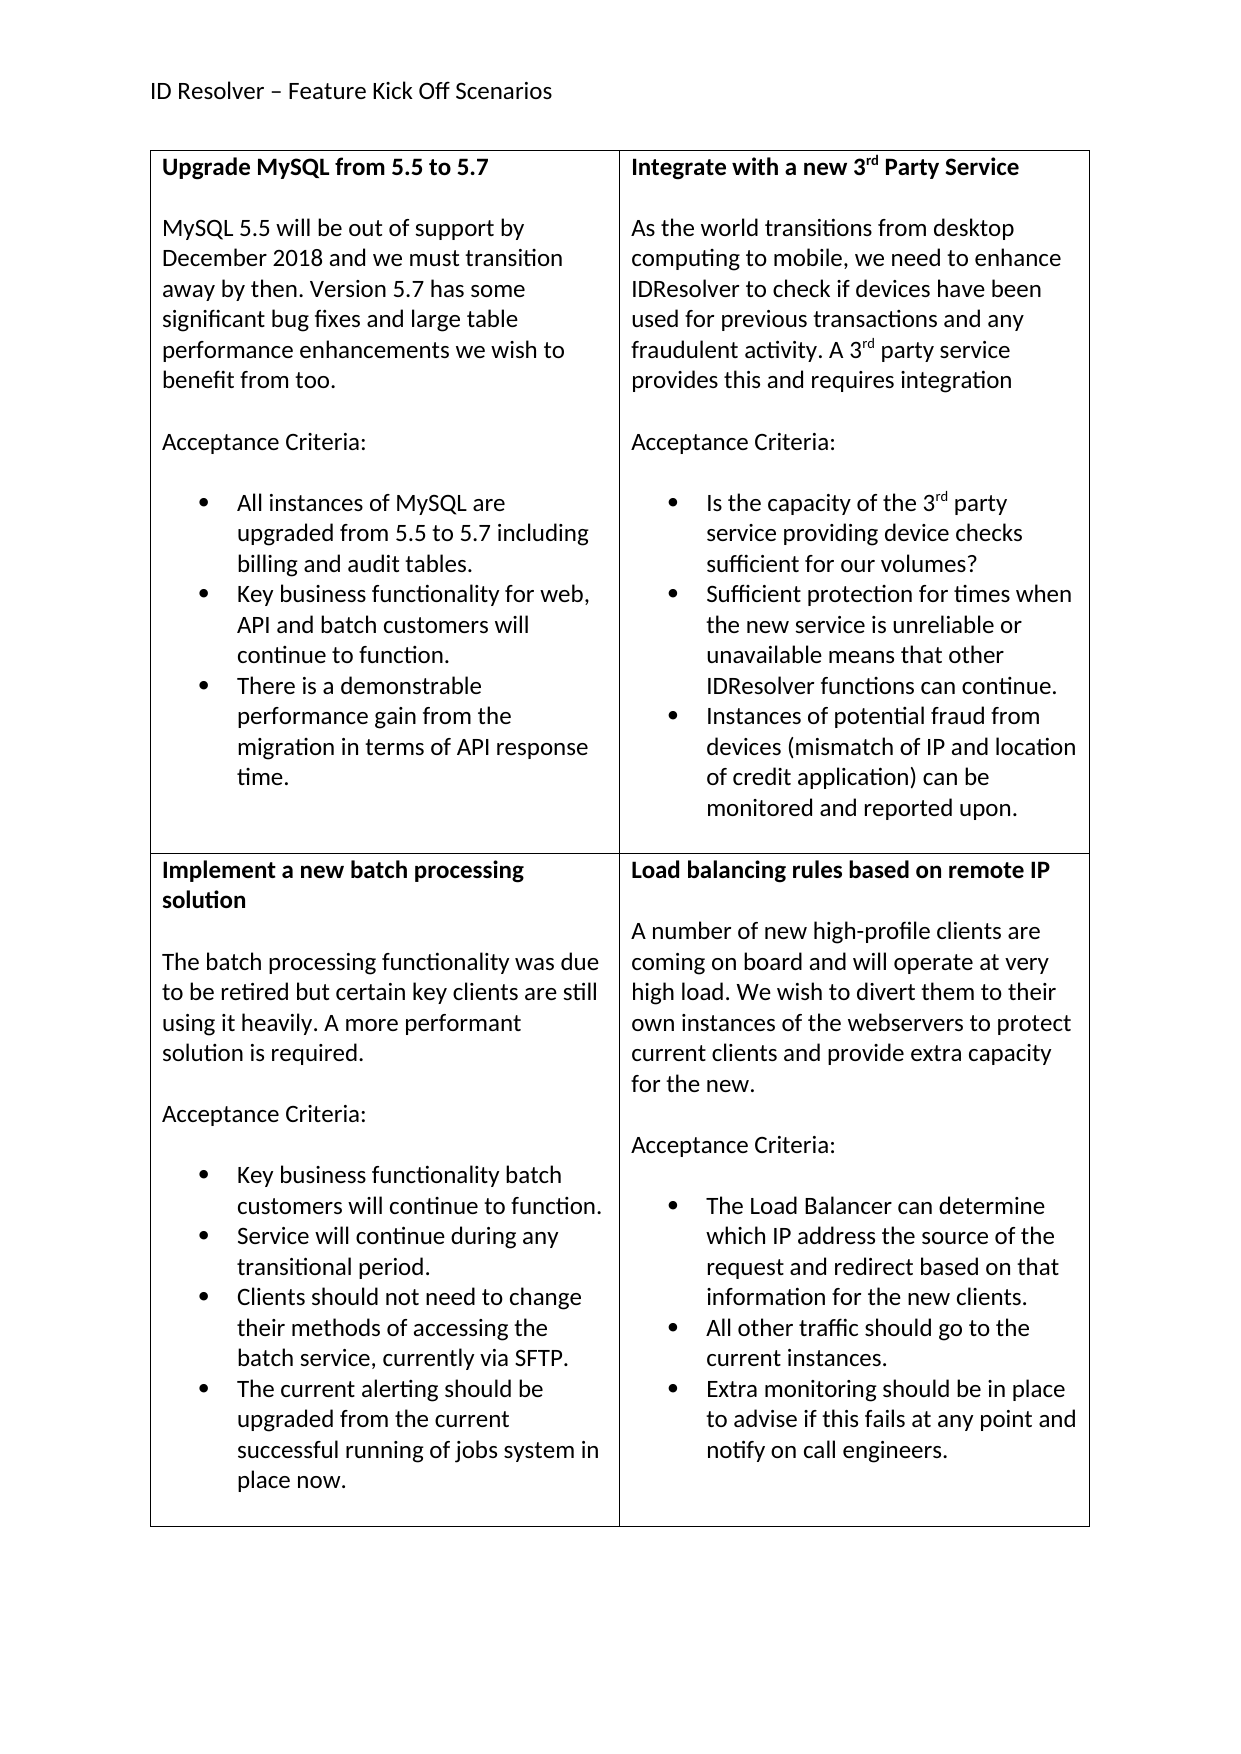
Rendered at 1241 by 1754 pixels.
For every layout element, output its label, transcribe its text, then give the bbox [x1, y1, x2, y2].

table_cell Load balancing rules based on remote IP A number of new high-profile clients are coming on board and will operate at very high load. We wish to divert them to their own instances of the webservers to protect current clients and provide extra capacity for the new. Acceptance Criteria: The Load Balancer can determine which IP address the source of the request and redirect based on that information for the new clients. All other traffic should go to the current instances. Extra monitoring should be in place to advise if this fails at any point and notify on call engineers. [620, 854, 1089, 1526]
table_header Integrate with a new 3rd Party Service As the world transitions from desktop computing to mobile, we need to enhance IDResolver to check if devices have been used for previous transactions and any fraudulent activity. A 3rd party service provides this and requires integration Acceptance Criteria: Is the capacity of the 3rd party service providing device checks sufficient for our volumes? Sufficient protection for times when the new service is unreliable or unavailable means that other IDResolver functions can continue. Instances of potential fraud from devices (mismatch of IP and location of credit application) can be monitored and reported upon. [620, 151, 1089, 853]
table_cell Implement a new batch processing solution The batch processing functionality was due to be retired but certain key clients are still using it heavily. A more performant solution is required. Acceptance Criteria: Key business functionality batch customers will continue to function. Service will continue during any transitional period. Clients should not need to change their methods of accessing the batch service, currently via SFTP. The current alerting should be upgraded from the current successful running of jobs system in place now. [151, 854, 619, 1526]
table_header Upgrade MySQL from 5.5 to 5.7 MySQL 5.5 will be out of support by December 2018 and we must transition away by then. Version 5.7 has some significant bug fixes and large table performance enhancements we wish to benefit from too. Acceptance Criteria: All instances of MySQL are upgraded from 5.5 to 5.7 including billing and audit tables. Key business functionality for web, API and batch customers will continue to function. There is a demonstrable performance gain from the migration in terms of API response time. [151, 151, 619, 853]
